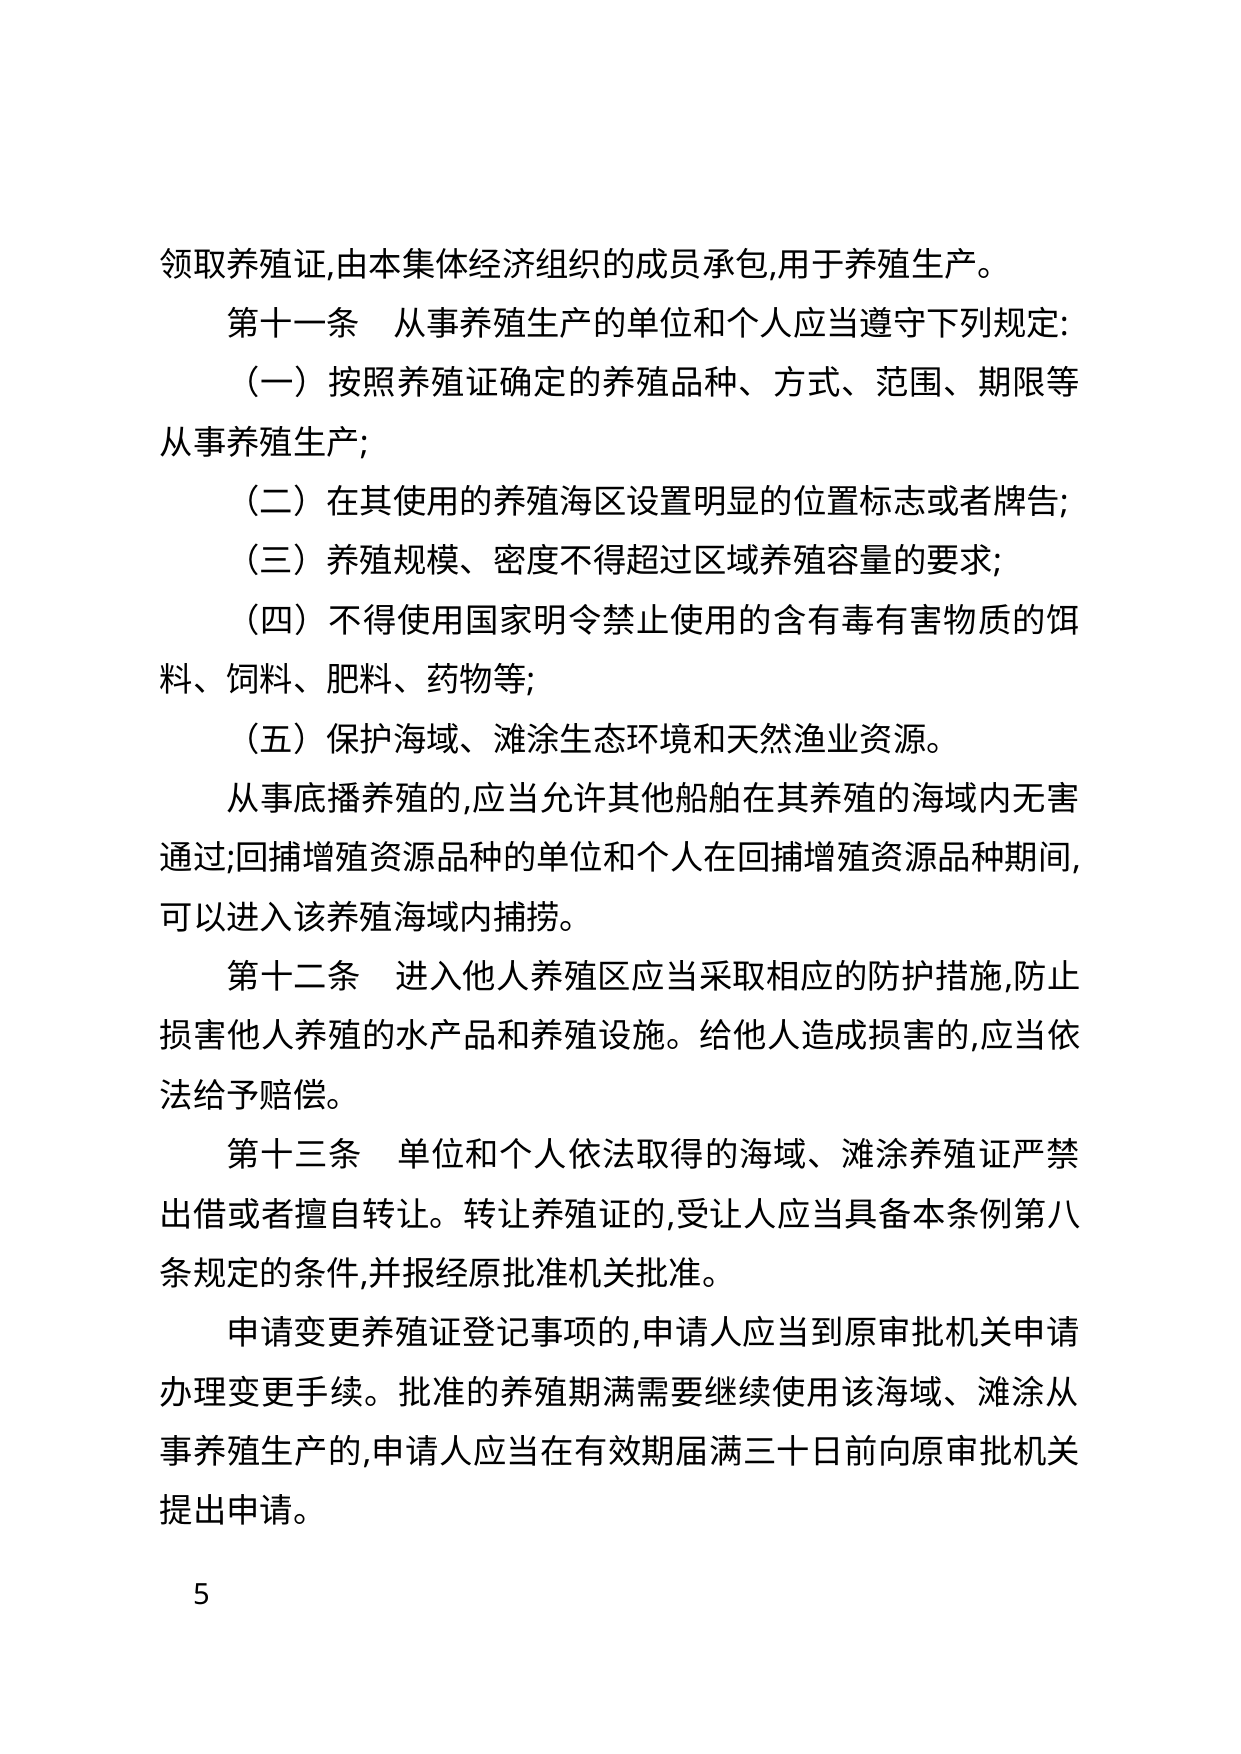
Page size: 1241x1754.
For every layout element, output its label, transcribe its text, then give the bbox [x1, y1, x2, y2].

text 第十二条 进入他人养殖区应当采取相应的防护措施,防止损害他人养殖的水产品和养殖设施。给他人造成损害的,应当依法给予赔偿。 [159, 941, 1081, 1119]
text （五）保护海域、滩涂生态环境和天然渔业资源。 [159, 703, 1081, 763]
text （四）不得使用国家明令禁止使用的含有毒有害物质的饵料、饲料、肥料、药物等; [159, 585, 1081, 703]
text 申请变更养殖证登记事项的,申请人应当到原审批机关申请办理变更手续。批准的养殖期满需要继续使用该海域、滩涂从事养殖生产的,申请人应当在有效期届满三十日前向原审批机关提出申请。 [159, 1297, 1081, 1535]
text 从事底播养殖的,应当允许其他船舶在其养殖的海域内无害通过;回捕增殖资源品种的单位和个人在回捕增殖资源品种期间,可以进入该养殖海域内捕捞。 [159, 763, 1081, 941]
text （二）在其使用的养殖海区设置明显的位置标志或者牌告; [159, 466, 1081, 525]
text 第十一条 从事养殖生产的单位和个人应当遵守下列规定: [159, 288, 1081, 347]
text （一）按照养殖证确定的养殖品种、方式、范围、期限等从事养殖生产; [159, 347, 1081, 466]
text 第十三条 单位和个人依法取得的海域、滩涂养殖证严禁出借或者擅自转让。转让养殖证的,受让人应当具备本条例第八条规定的条件,并报经原批准机关批准。 [159, 1119, 1081, 1297]
text （三）养殖规模、密度不得超过区域养殖容量的要求; [159, 525, 1081, 585]
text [159, 228, 1081, 288]
